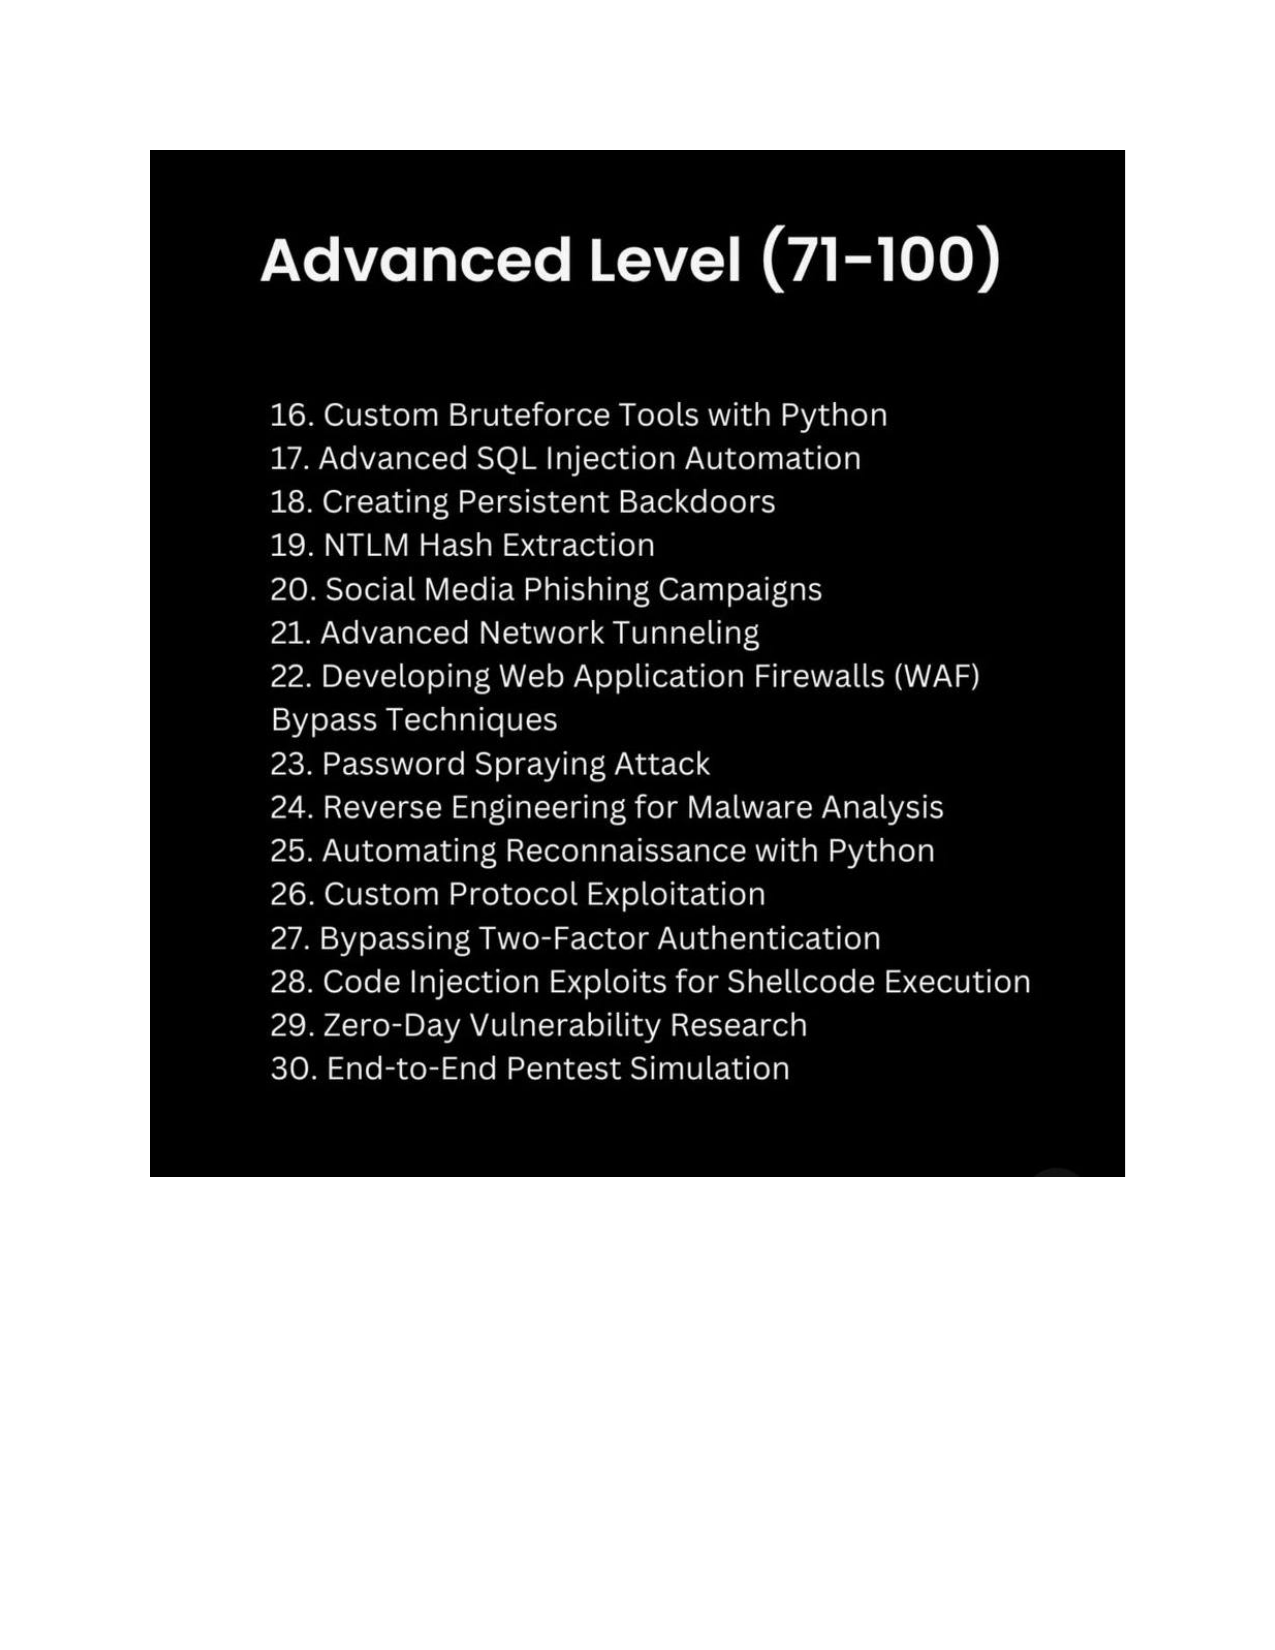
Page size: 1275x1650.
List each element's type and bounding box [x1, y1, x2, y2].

picture [150, 150, 1125, 1177]
